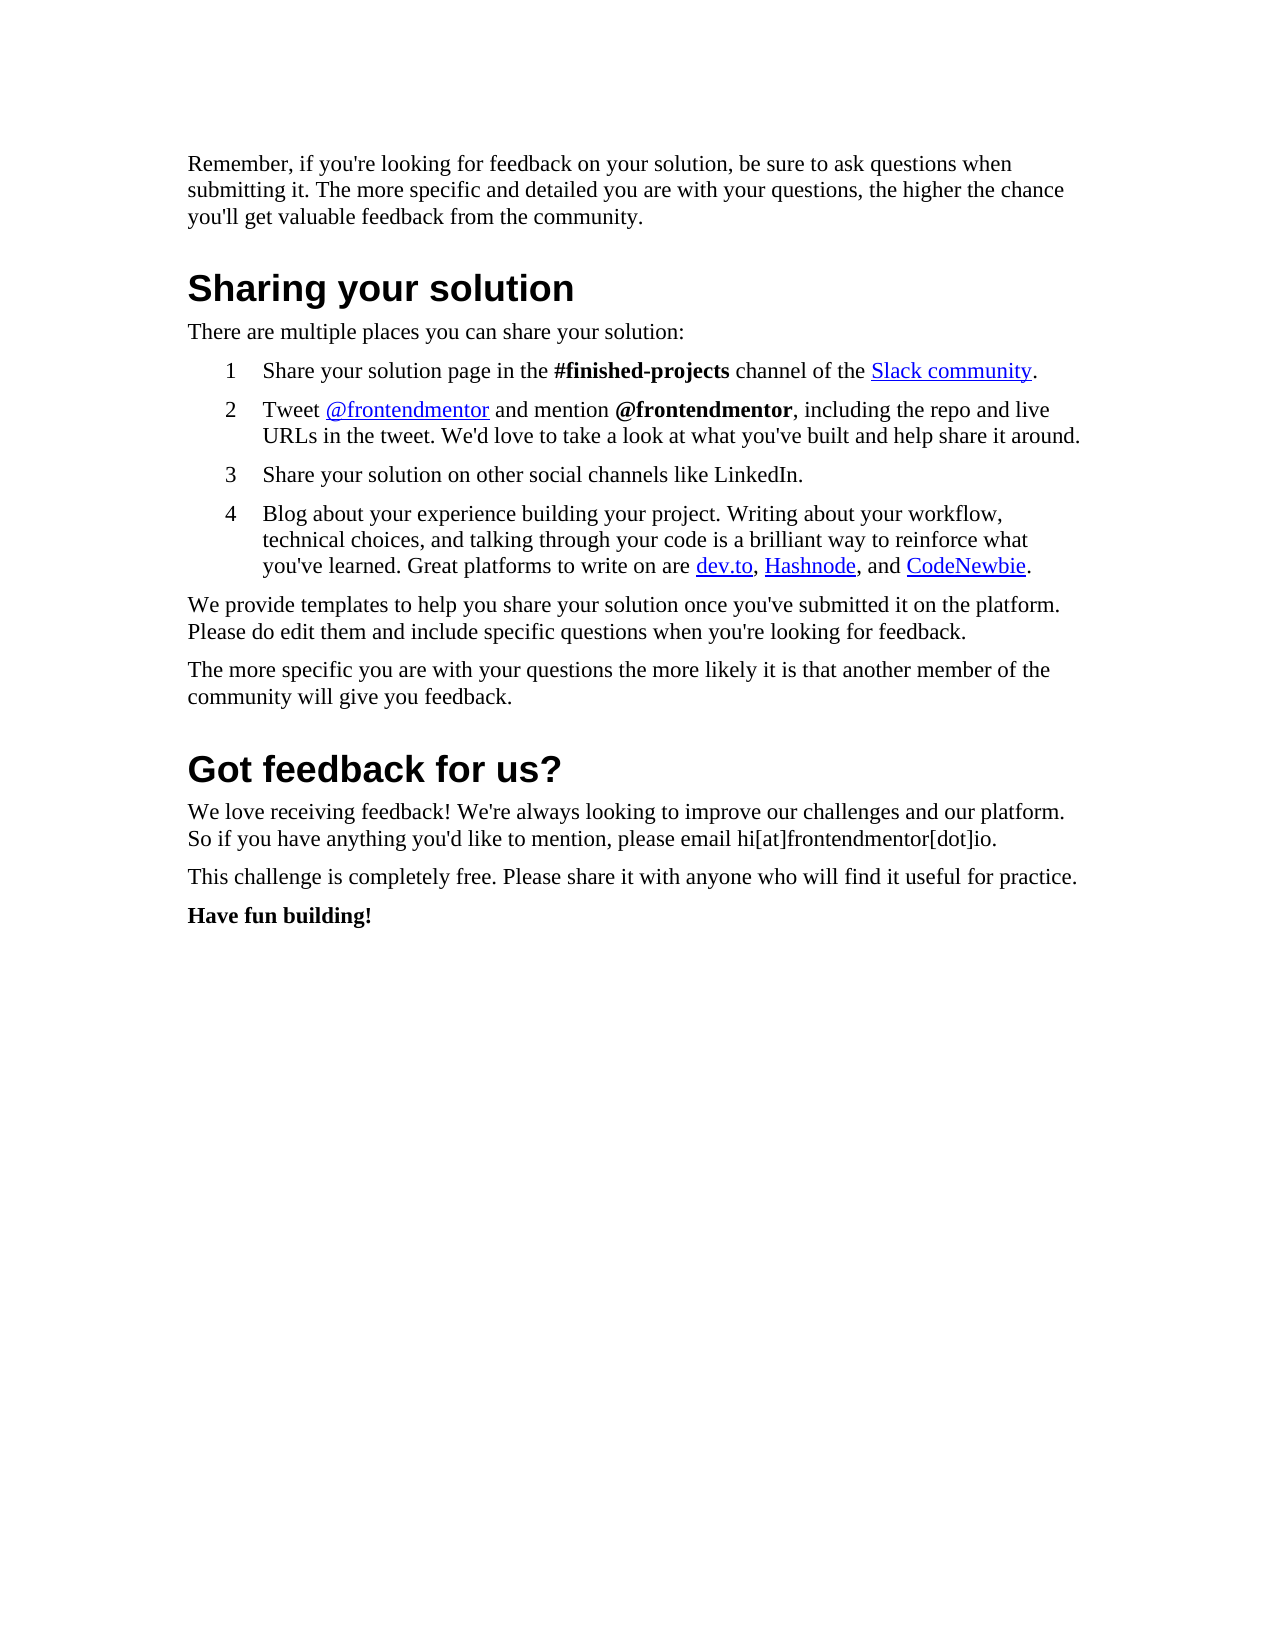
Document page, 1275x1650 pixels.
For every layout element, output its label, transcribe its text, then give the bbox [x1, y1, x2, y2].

subtitle Sharing your solution [187, 267, 1087, 310]
text The more specific you are with your questions the more likely it is that another member of the community will give you feedback. [187, 657, 1087, 709]
text We love receiving feedback! We're always looking to improve our challenges and our platform. So if you have anything you'd like to mention, please email hi[at]frontendmentor[dot]io. [187, 798, 1087, 851]
text There are multiple places you can share your solution: [187, 318, 1087, 344]
text Remember, if you're looking for feedback on your solution, be sure to ask questions when submitting it. The more specific and detailed you are with your questions, the higher the chance you'll get valuable feedback from the community. [187, 150, 1087, 229]
subtitle Got feedback for us? [187, 747, 1087, 790]
list Share your solution on other social channels like LinkedIn. [225, 461, 1087, 487]
text We provide templates to help you share your solution once you've submitted it on the platform. Please do edit them and include specific questions when you're looking for feedback. [187, 591, 1087, 644]
text Have fun building! 🚀 [187, 902, 1087, 929]
list Blog about your experience building your project. Writing about your workflow, technical choices, and talking through your code is a brilliant way to reinforce what you've learned. Great platforms to write on are dev.to, Hashnode, and CodeNewbie. [225, 500, 1087, 579]
list Share your solution page in the #finished-projects channel of the Slack community. [225, 357, 1087, 383]
text This challenge is completely free. Please share it with anyone who will find it useful for practice. [187, 863, 1087, 890]
list Tweet @frontendmentor and mention @frontendmentor, including the repo and live URLs in the tweet. We'd love to take a look at what you've built and help share it around. [225, 396, 1087, 448]
